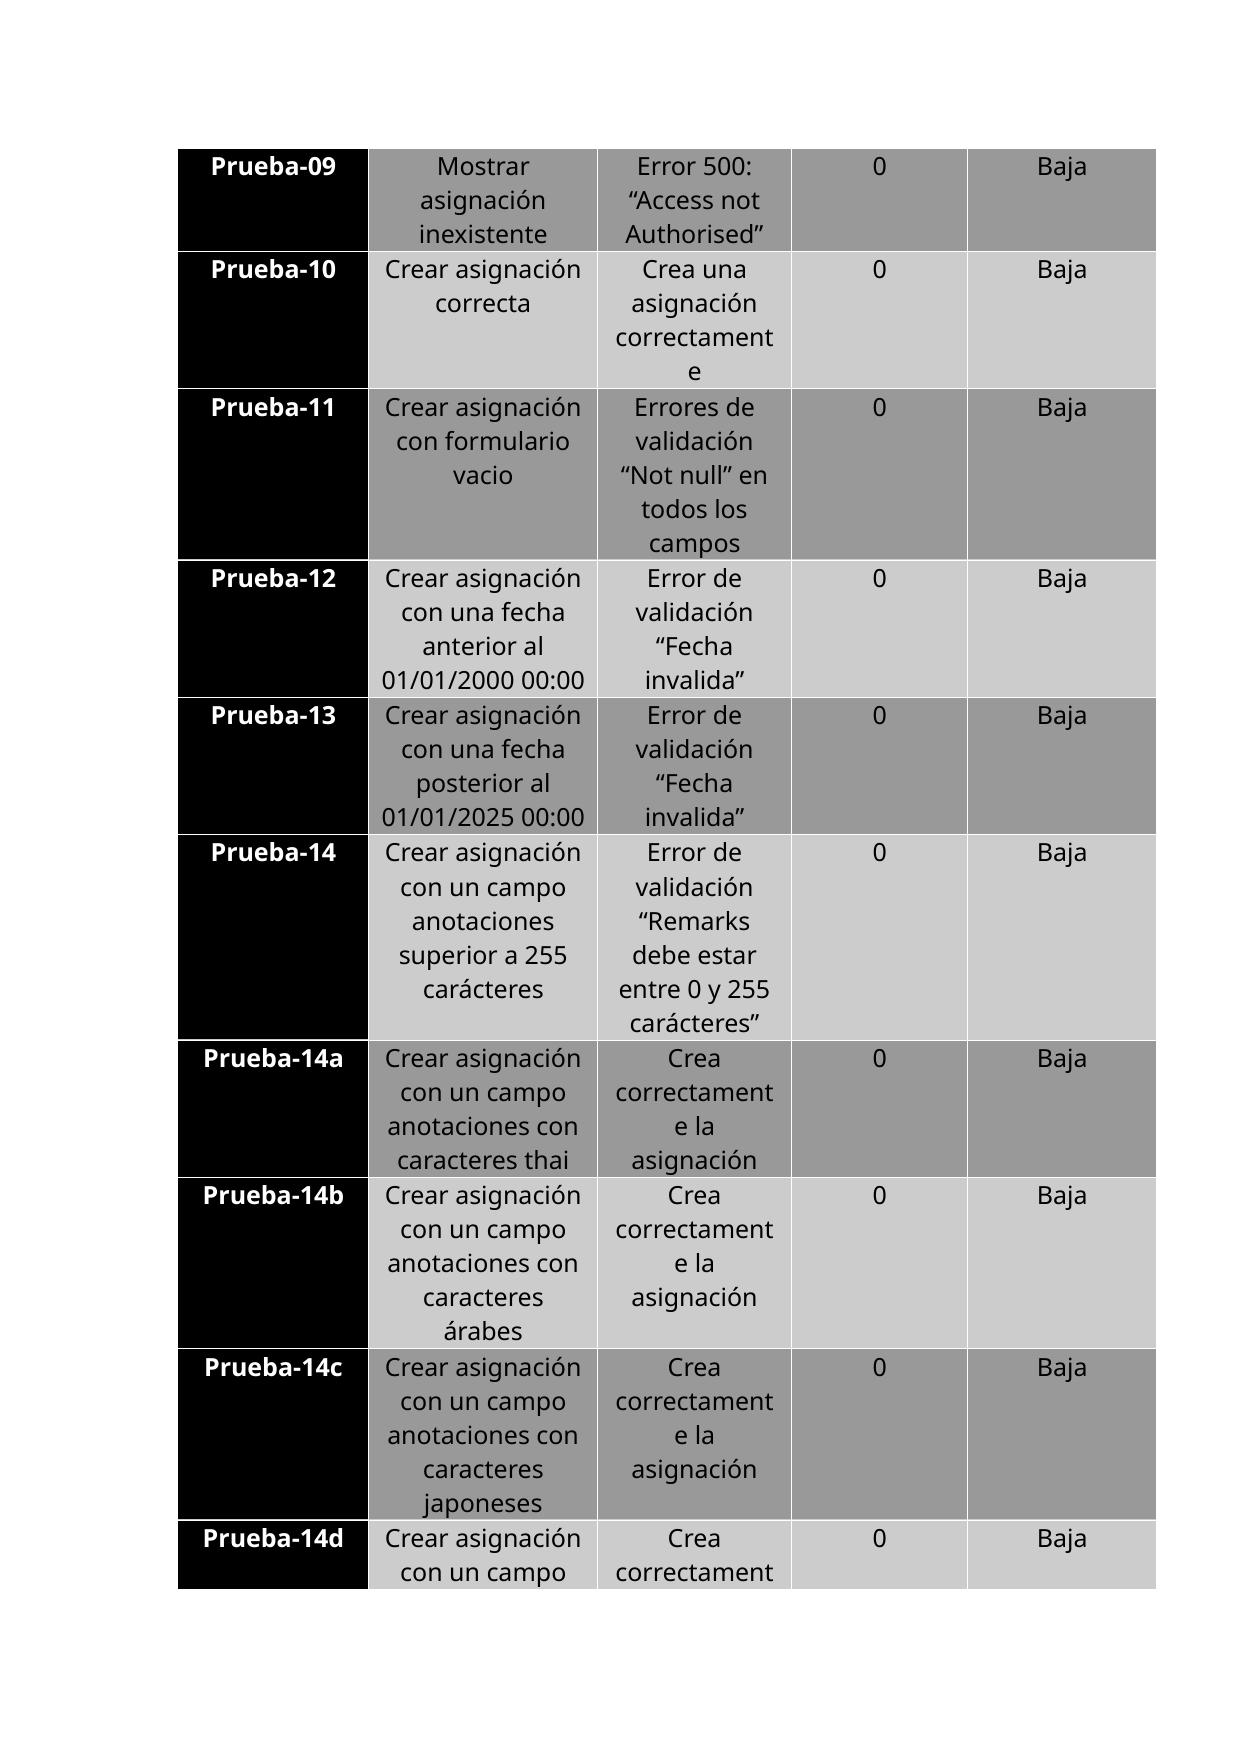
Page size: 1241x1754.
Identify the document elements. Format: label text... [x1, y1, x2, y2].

table_cell Baja [968, 1521, 1156, 1589]
table_cell Prueba-10 [178, 252, 368, 388]
table_cell Error de validación “Fecha invalida” [598, 698, 791, 834]
table_cell Crea una asignación correctamente [598, 252, 791, 388]
table_cell Prueba-09 [178, 149, 368, 251]
table_cell Crear asignación correcta [369, 252, 597, 388]
table_cell Crear asignación con un campo anotaciones con caracteres thai [369, 1041, 597, 1177]
table_cell Prueba-14b [178, 1178, 368, 1348]
table_cell Error de validación “Remarks debe estar entre 0 y 255 carácteres” [598, 835, 791, 1039]
table_cell Crear asignación con un campo anotaciones con caracteres japoneses [369, 1349, 597, 1519]
table_cell 0 [792, 835, 967, 1039]
table_cell Baja [968, 1178, 1156, 1348]
table_cell Prueba-11 [178, 389, 368, 559]
table_cell Prueba-14c [178, 1349, 368, 1519]
table_cell Baja [968, 698, 1156, 834]
table_cell Baja [968, 1041, 1156, 1177]
table_cell 0 [792, 698, 967, 834]
table_cell Baja [968, 252, 1156, 388]
table_cell Prueba-12 [178, 561, 368, 697]
table_cell 0 [792, 561, 967, 697]
table_cell Crear asignación con un campo anotaciones con caracteres árabes [369, 1178, 597, 1348]
table_cell Error de validación “Fecha invalida” [598, 561, 791, 697]
table_cell 0 [792, 1521, 967, 1589]
table_cell 0 [792, 1041, 967, 1177]
table_cell Baja [968, 1349, 1156, 1519]
table_cell Baja [968, 389, 1156, 559]
table_cell Crea correctamente la asignación [598, 1349, 791, 1519]
table_cell Prueba-14d [178, 1521, 368, 1589]
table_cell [598, 149, 791, 251]
table_cell 0 [792, 1178, 967, 1348]
table_cell Prueba-13 [178, 698, 368, 834]
table_cell Prueba-14 [178, 835, 368, 1039]
table_cell Crear asignación con formulario vacio [369, 389, 597, 559]
table_cell Crear asignación con una fecha posterior al 01/01/2025 00:00 [369, 698, 597, 834]
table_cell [369, 1521, 597, 1589]
table_cell Crear asignación con un campo anotaciones superior a 255 carácteres [369, 835, 597, 1039]
table_cell Crea correctamente la asignación [598, 1041, 791, 1177]
table_cell Crea correctamente la asignación [598, 1178, 791, 1348]
table_cell Errores de validación “Not null” en todos los campos [598, 389, 791, 559]
table_cell Baja [968, 561, 1156, 697]
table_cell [598, 1521, 791, 1589]
table_cell Baja [968, 149, 1156, 251]
table_cell Crear asignación con una fecha anterior al 01/01/2000 00:00 [369, 561, 597, 697]
table_cell 0 [792, 252, 967, 388]
table_cell 0 [792, 389, 967, 559]
table_cell Prueba-14a [178, 1041, 368, 1177]
table_cell Baja [968, 835, 1156, 1039]
table_cell Mostrar asignación inexistente [369, 149, 597, 251]
table_cell 0 [792, 149, 967, 251]
table_cell 0 [792, 1349, 967, 1519]
